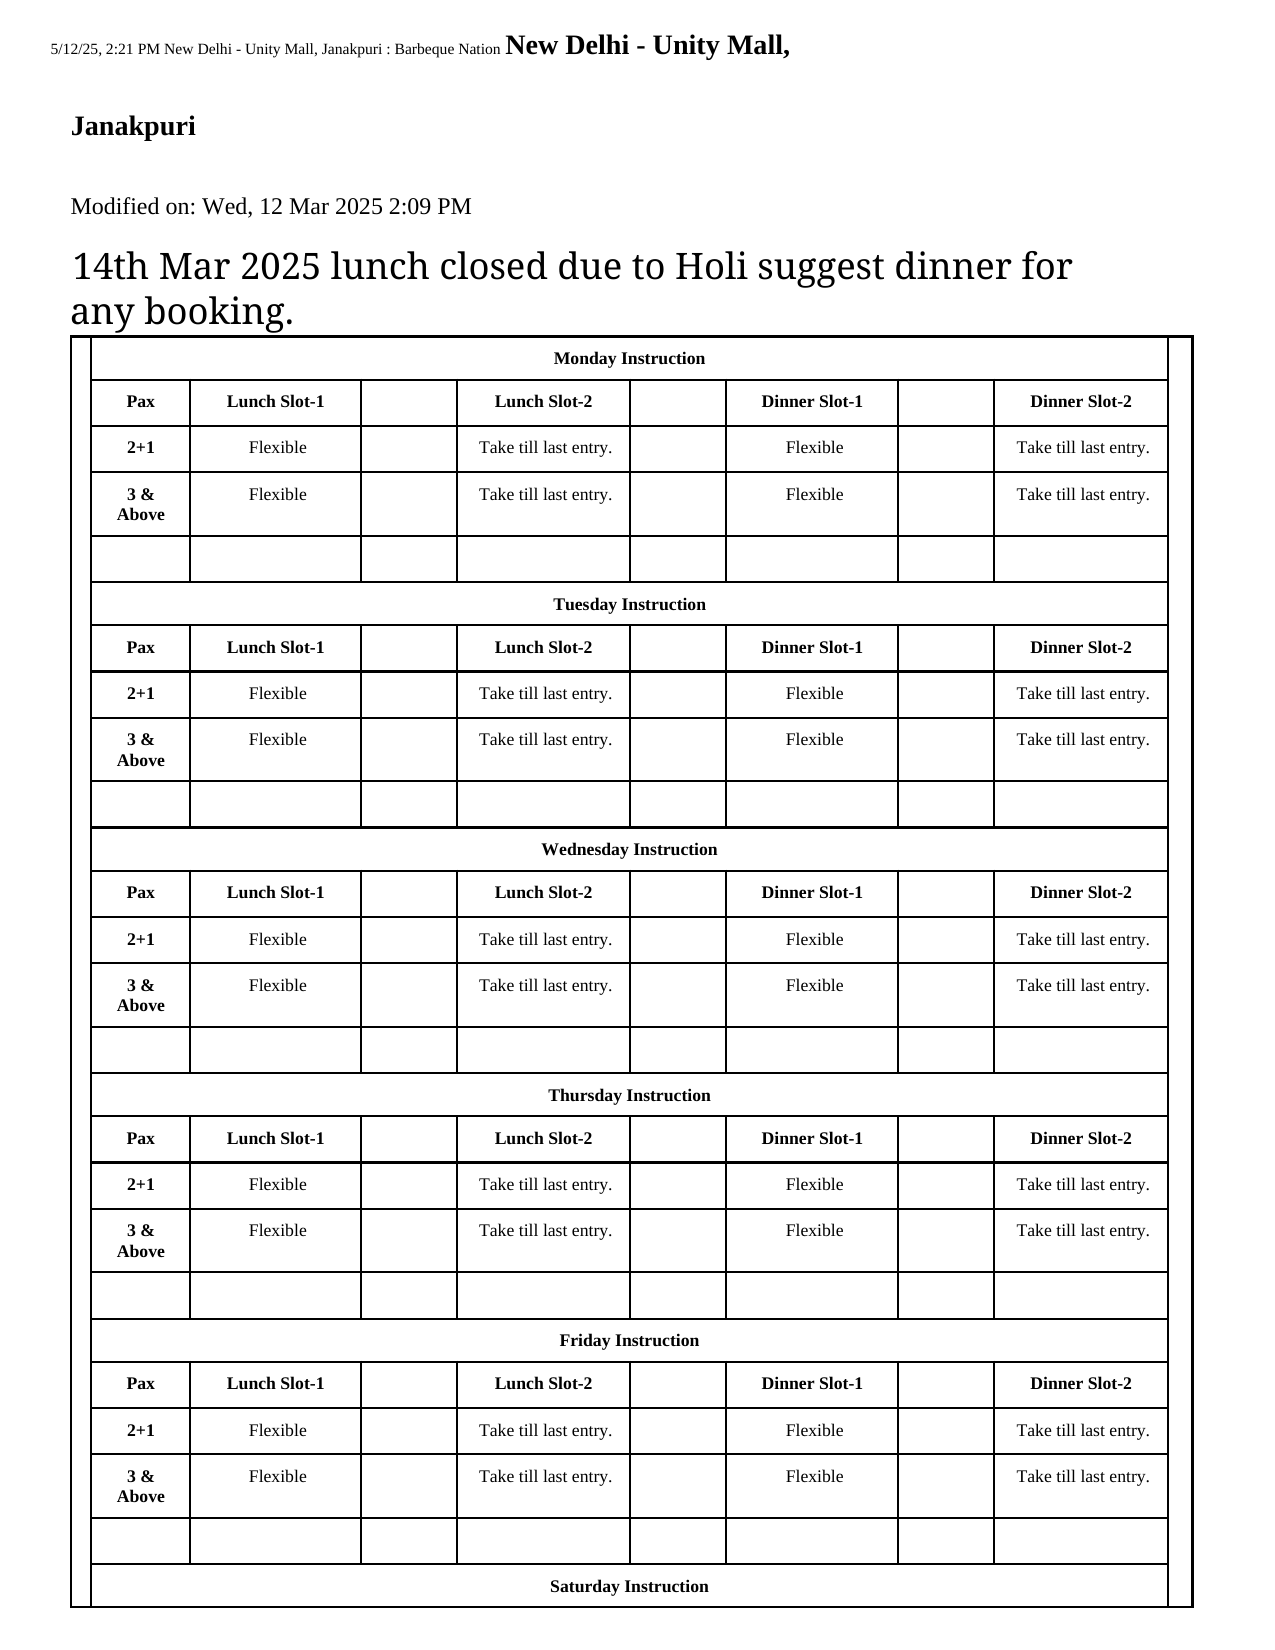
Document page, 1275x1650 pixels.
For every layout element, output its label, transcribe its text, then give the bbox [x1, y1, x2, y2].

table_cell [362, 1164, 456, 1208]
table_cell [631, 1210, 725, 1271]
table_header [72, 338, 90, 1606]
table_cell [899, 427, 993, 471]
table_cell Lunch Slot-2 [458, 381, 629, 425]
table_cell Take till last entry. [995, 1210, 1167, 1271]
table_cell Flexible [727, 1164, 897, 1208]
table_cell Friday Instruction [92, 1320, 1167, 1361]
table_cell Take till last entry. [458, 1409, 629, 1453]
table_cell [899, 719, 993, 780]
table_cell [362, 964, 456, 1026]
table_cell [458, 782, 629, 826]
table_cell Lunch Slot-1 [191, 381, 360, 425]
table_cell Take till last entry. [458, 473, 629, 534]
table_cell [362, 1363, 456, 1407]
table_cell Take till last entry. [995, 1409, 1167, 1453]
table_cell [191, 537, 360, 581]
table_cell [631, 782, 725, 826]
table_cell [631, 626, 725, 670]
table_cell [362, 673, 456, 717]
table_cell [458, 1273, 629, 1317]
table_cell Take till last entry. [995, 918, 1167, 962]
table_cell [899, 872, 993, 916]
table_cell [631, 427, 725, 471]
table_cell 3 & Above [92, 719, 189, 780]
table_cell 3 & Above [92, 1455, 189, 1517]
table_cell Take till last entry. [995, 427, 1167, 471]
table_cell [899, 1455, 993, 1517]
table_cell Flexible [191, 918, 360, 962]
table_cell Pax [92, 626, 189, 670]
table_cell Flexible [191, 427, 360, 471]
table_cell [899, 673, 993, 717]
table_cell Pax [92, 381, 189, 425]
table_cell 2+1 [92, 1409, 189, 1453]
table_cell [899, 1164, 993, 1208]
table_cell [362, 1273, 456, 1317]
table_cell Flexible [191, 1210, 360, 1271]
table_cell [899, 1117, 993, 1161]
table_cell [362, 782, 456, 826]
table_cell [995, 1028, 1167, 1072]
table_cell [191, 1028, 360, 1072]
table_cell 3 & Above [92, 473, 189, 534]
table_cell [631, 1409, 725, 1453]
table_cell Dinner Slot-1 [727, 381, 897, 425]
table_cell [995, 1519, 1167, 1563]
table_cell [995, 1455, 1167, 1517]
table_cell [362, 473, 456, 534]
table_cell [362, 719, 456, 780]
table_cell Wednesday Instruction [92, 829, 1167, 869]
table_cell Dinner Slot-1 [727, 1363, 897, 1407]
table_cell [458, 1028, 629, 1072]
table_cell 2+1 [92, 918, 189, 962]
table_cell 3 & Above [92, 964, 189, 1026]
table_cell [631, 918, 725, 962]
table_cell Flexible [727, 918, 897, 962]
table_cell Take till last entry. [995, 473, 1167, 534]
table_cell [631, 719, 725, 780]
table_cell Lunch Slot-1 [191, 626, 360, 670]
table_cell Flexible [727, 673, 897, 717]
table_cell 3 & Above [92, 1210, 189, 1271]
table_cell Flexible [727, 1409, 897, 1453]
table_cell Dinner Slot-1 [727, 626, 897, 670]
table_cell Flexible [191, 964, 360, 1026]
table_cell [362, 918, 456, 962]
table_cell Take till last entry. [995, 1164, 1167, 1208]
table_cell Flexible [191, 473, 360, 534]
table_cell [362, 872, 456, 916]
table_cell [631, 473, 725, 534]
table_cell 2+1 [92, 427, 189, 471]
table_cell [92, 1519, 189, 1563]
table_cell [631, 964, 725, 1026]
table_header [1169, 338, 1191, 1606]
table_cell [899, 1273, 993, 1317]
table_cell [631, 381, 725, 425]
table_cell [631, 1363, 725, 1407]
table_cell Take till last entry. [458, 719, 629, 780]
table_cell Lunch Slot-1 [191, 872, 360, 916]
table_cell Take till last entry. [995, 673, 1167, 717]
table_cell Saturday Instruction [92, 1565, 1167, 1606]
table_cell Take till last entry. [458, 918, 629, 962]
table_cell Flexible [727, 964, 897, 1026]
table_cell [631, 673, 725, 717]
table_cell [92, 1028, 189, 1072]
table_cell [631, 537, 725, 581]
table_cell Lunch Slot-2 [458, 1117, 629, 1161]
table_cell Dinner Slot-2 [995, 1363, 1167, 1407]
table_cell [899, 537, 993, 581]
table_cell [899, 381, 993, 425]
table_cell Take till last entry. [458, 427, 629, 471]
table_cell Flexible [191, 1164, 360, 1208]
table_cell Dinner Slot-1 [727, 872, 897, 916]
table_cell [995, 1273, 1167, 1317]
table_cell [631, 872, 725, 916]
table_cell [631, 1028, 725, 1072]
table_cell Take till last entry. [458, 964, 629, 1026]
table_cell [92, 782, 189, 826]
table_cell [899, 918, 993, 962]
table_cell [631, 1519, 725, 1563]
text Modified on: Wed, 12 Mar 2025 2:09 PM [70, 192, 1224, 219]
table_cell Lunch Slot-2 [458, 1363, 629, 1407]
table_cell Flexible [727, 719, 897, 780]
table_cell [458, 537, 629, 581]
table_cell [191, 1519, 360, 1563]
table_cell [92, 537, 189, 581]
table_cell [362, 1519, 456, 1563]
table_cell Flexible [727, 1455, 897, 1517]
table_cell [899, 1409, 993, 1453]
table_cell Dinner Slot-1 [727, 1117, 897, 1161]
table_cell [362, 1455, 456, 1517]
table_cell Pax [92, 1117, 189, 1161]
table_cell [727, 537, 897, 581]
table_cell Take till last entry. [458, 1164, 629, 1208]
table_cell Lunch Slot-2 [458, 626, 629, 670]
table_cell Flexible [727, 1210, 897, 1271]
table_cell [458, 1455, 629, 1517]
table_cell Dinner Slot-2 [995, 626, 1167, 670]
table_cell Lunch Slot-1 [191, 1117, 360, 1161]
table_cell [631, 1164, 725, 1208]
table_cell [899, 1210, 993, 1271]
table_cell 2+1 [92, 1164, 189, 1208]
table_cell [362, 626, 456, 670]
table_cell Dinner Slot-2 [995, 1117, 1167, 1161]
table_cell [362, 1028, 456, 1072]
table_cell [458, 1519, 629, 1563]
table_cell Lunch Slot-2 [458, 872, 629, 916]
table_cell [362, 1117, 456, 1161]
table_cell [362, 1409, 456, 1453]
table_cell [631, 1117, 725, 1161]
table_cell Lunch Slot-1 [191, 1363, 360, 1407]
table_cell [899, 1028, 993, 1072]
text 5/12/25, 2:21 PM New Delhi - Unity Mall, Janakpuri : Barbeque Nation New Delhi - Unity Mall, Janakpuri [50, 28, 910, 142]
table_cell [92, 1273, 189, 1317]
table_cell Take till last entry. [995, 964, 1167, 1026]
table_cell [362, 381, 456, 425]
table_cell [727, 1028, 897, 1072]
table_cell Dinner Slot-2 [995, 872, 1167, 916]
table_cell Dinner Slot-2 [995, 381, 1167, 425]
table_cell Take till last entry. [458, 673, 629, 717]
table_cell Flexible [727, 427, 897, 471]
table_cell [362, 537, 456, 581]
table_cell [191, 1273, 360, 1317]
table_cell [362, 427, 456, 471]
table_cell Tuesday Instruction [92, 583, 1167, 624]
table_cell [995, 782, 1167, 826]
table_cell [899, 1519, 993, 1563]
table_cell Take till last entry. [458, 1210, 629, 1271]
table_cell [727, 782, 897, 826]
table_cell [191, 782, 360, 826]
table_cell [995, 537, 1167, 581]
table_cell [899, 964, 993, 1026]
table_cell [899, 782, 993, 826]
table_cell [899, 473, 993, 534]
table_cell Pax [92, 872, 189, 916]
text 14th Mar 2025 lunch closed due to Holi suggest dinner for any booking. [70, 243, 1097, 335]
table_cell [727, 1519, 897, 1563]
table_cell Flexible [191, 1455, 360, 1517]
table_header Monday Instruction [92, 338, 1167, 378]
table_cell Flexible [191, 719, 360, 780]
table_cell Pax [92, 1363, 189, 1407]
table_cell [899, 1363, 993, 1407]
table_cell [631, 1455, 725, 1517]
table_cell Flexible [727, 473, 897, 534]
table_cell [362, 1210, 456, 1271]
table_cell [727, 1273, 897, 1317]
table_cell Thursday Instruction [92, 1074, 1167, 1115]
table_cell Take till last entry. [995, 719, 1167, 780]
table_cell [631, 1273, 725, 1317]
table_cell [899, 626, 993, 670]
table_cell Flexible [191, 1409, 360, 1453]
table_cell Flexible [191, 673, 360, 717]
table_cell 2+1 [92, 673, 189, 717]
